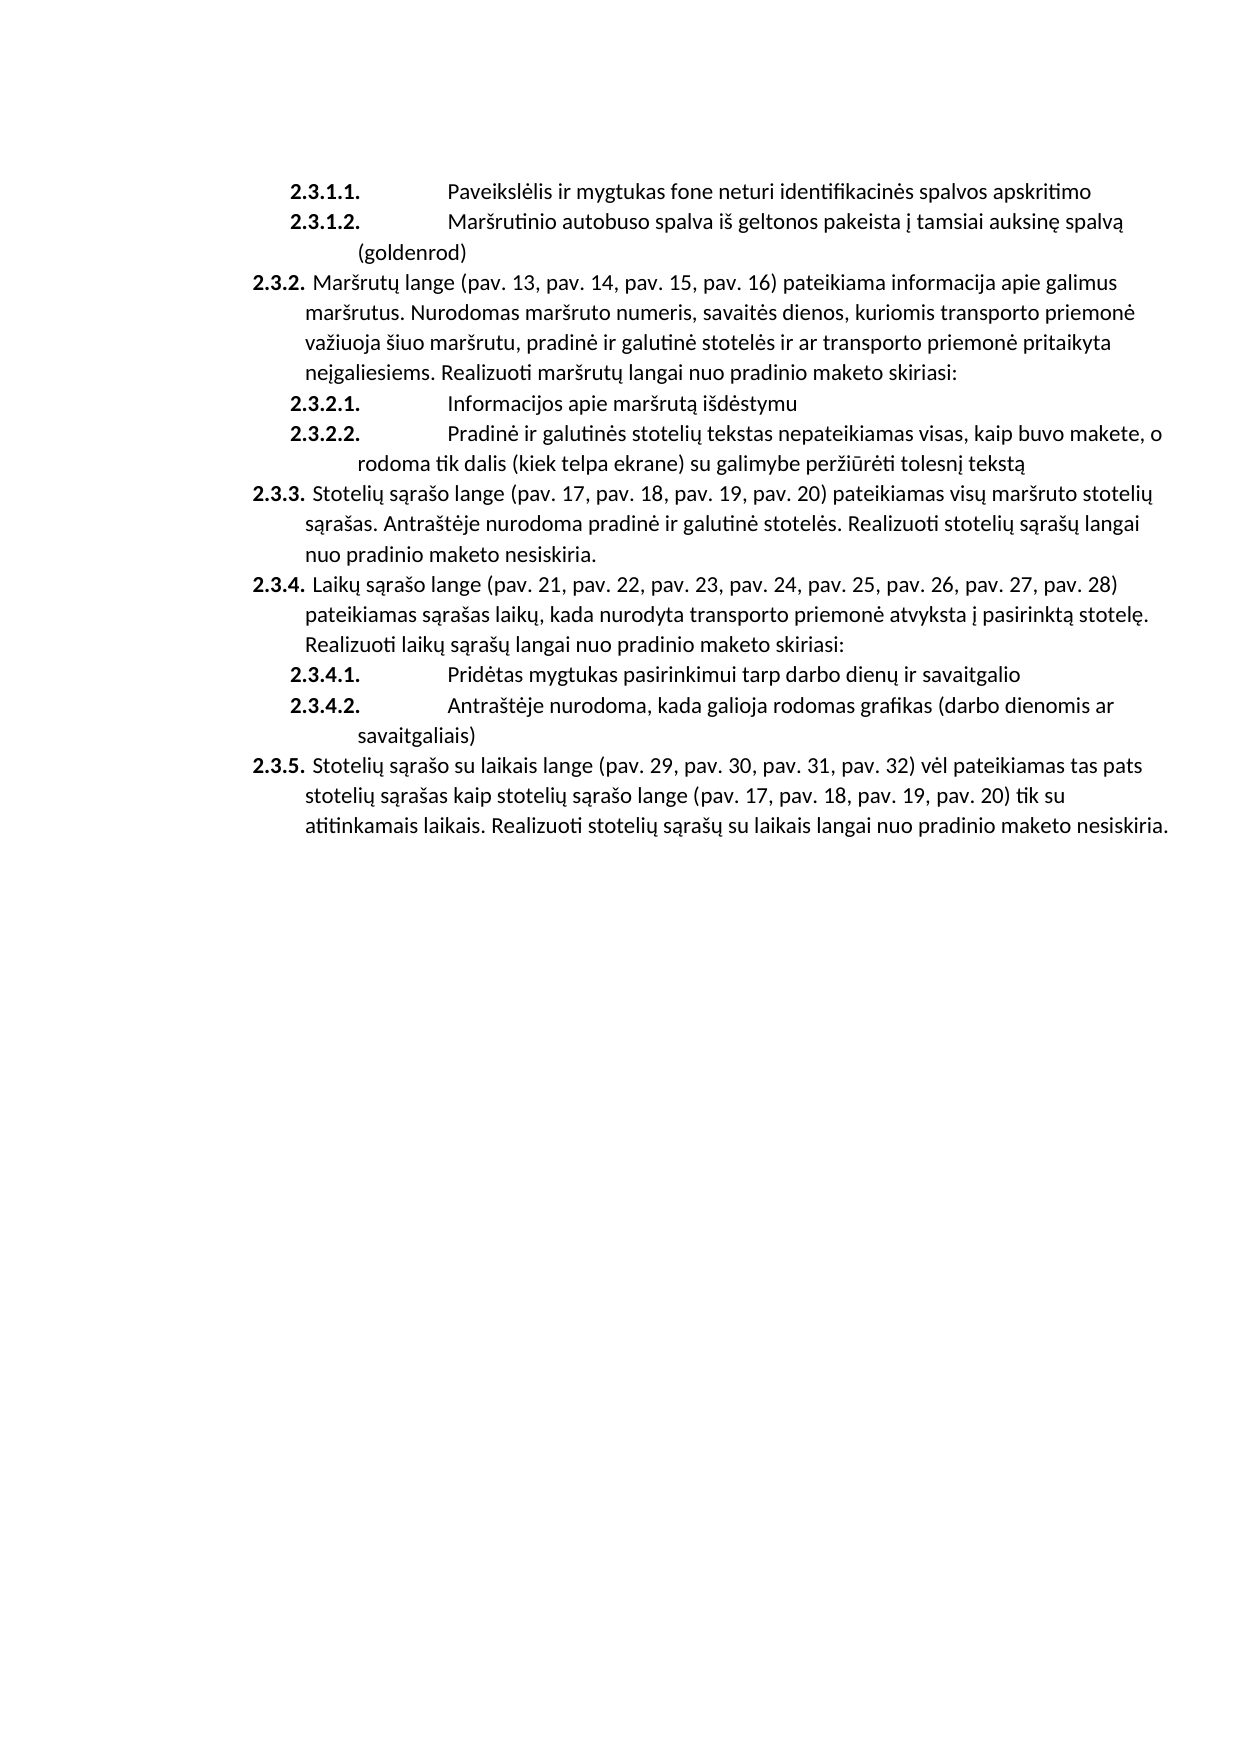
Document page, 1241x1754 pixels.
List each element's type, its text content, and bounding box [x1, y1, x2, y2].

list Paveikslėlis ir mygtukas fone neturi identifikacinės spalvos apskritimo [290, 177, 1181, 205]
list Maršrutų lange (pav. 13, pav. 14, pav. 15, pav. 16) pateikiama informacija apie galimus maršrutus. Nurodomas maršruto numeris, savaitės dienos, kuriomis transporto priemonė važiuoja šiuo maršrutu, pradinė ir galutinė stotelės ir ar transporto priemonė pritaikyta neįgaliesiems. Realizuoti maršrutų langai nuo pradinio maketo skiriasi: [252, 268, 1181, 386]
list Stotelių sąrašo lange (pav. 17, pav. 18, pav. 19, pav. 20) pateikiamas visų maršruto stotelių sąrašas. Antraštėje nurodoma pradinė ir galutinė stotelės. Realizuoti stotelių sąrašų langai nuo pradinio maketo nesiskiria. [252, 479, 1181, 568]
list Stotelių sąrašo su laikais lange (pav. 29, pav. 30, pav. 31, pav. 32) vėl pateikiamas tas pats stotelių sąrašas kaip stotelių sąrašo lange (pav. 17, pav. 18, pav. 19, pav. 20) tik su atitinkamais laikais. Realizuoti stotelių sąrašų su laikais langai nuo pradinio maketo nesiskiria. [252, 751, 1181, 839]
list Antraštėje nurodoma, kada galioja rodomas grafikas (darbo dienomis ar savaitgaliais) [290, 691, 1181, 749]
list Informacijos apie maršrutą išdėstymu [290, 389, 1181, 417]
list Pradinė ir galutinės stotelių tekstas nepateikiamas visas, kaip buvo makete, o rodoma tik dalis (kiek telpa ekrane) su galimybe peržiūrėti tolesnį tekstą [290, 419, 1181, 477]
list Maršrutinio autobuso spalva iš geltonos pakeista į tamsiai auksinę spalvą (goldenrod) [290, 207, 1181, 266]
list Laikų sąrašo lange (pav. 21, pav. 22, pav. 23, pav. 24, pav. 25, pav. 26, pav. 27, pav. 28) pateikiamas sąrašas laikų, kada nurodyta transporto priemonė atvyksta į pasirinktą stotelę. Realizuoti laikų sąrašų langai nuo pradinio maketo skiriasi: [252, 570, 1181, 658]
list Pridėtas mygtukas pasirinkimui tarp darbo dienų ir savaitgalio [290, 661, 1181, 688]
